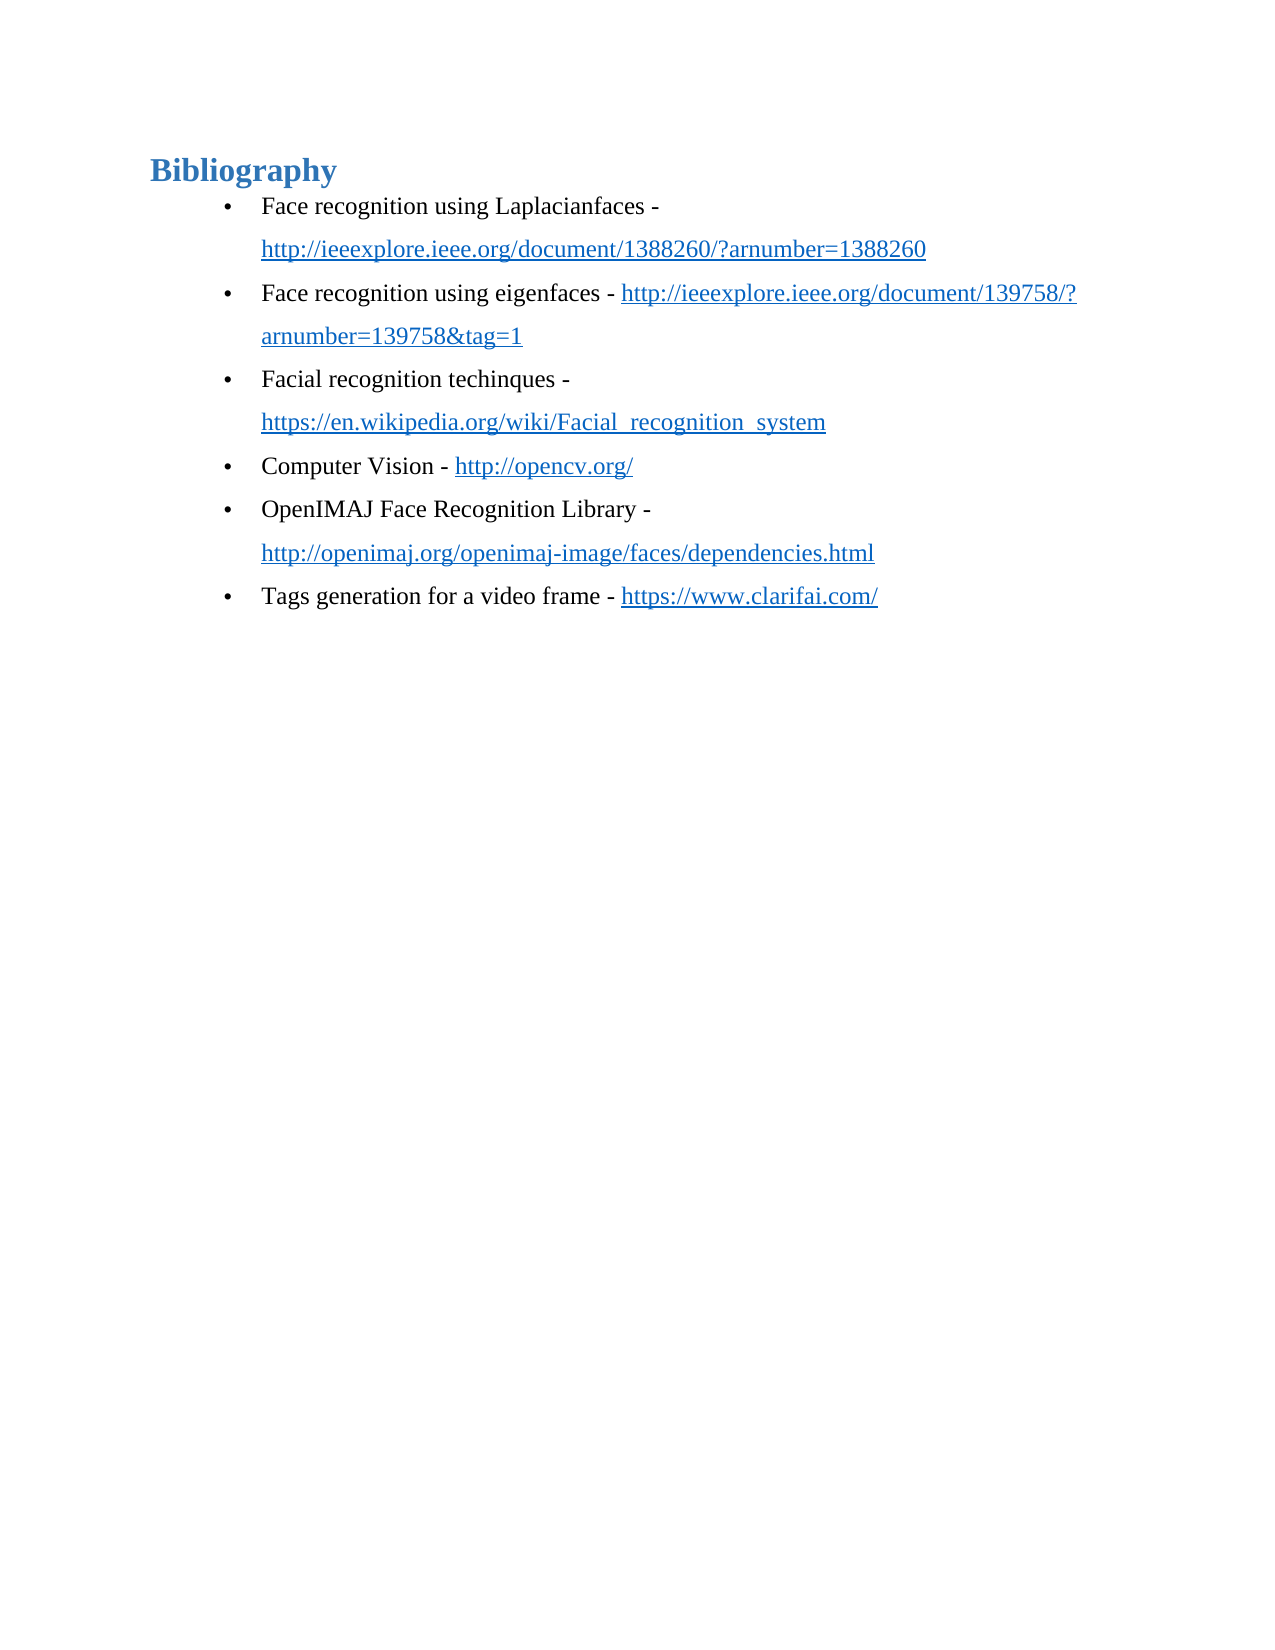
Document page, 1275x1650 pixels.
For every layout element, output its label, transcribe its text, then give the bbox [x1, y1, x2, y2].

list Face recognition using Laplacianfaces - http://ieeexplore.ieee.org/document/1388260/?arnumber=1388260 [223, 191, 1125, 263]
list Tags generation for a video frame - https://www.clarifai.com/ [223, 581, 1125, 610]
list Face recognition using eigenfaces - http://ieeexplore.ieee.org/document/139758/?arnumber=139758&tag=1 [223, 278, 1125, 349]
list OpenIMAJ Face Recognition Library - http://openimaj.org/openimaj-image/faces/dependencies.html [223, 494, 1125, 566]
subtitle Bibliography [150, 150, 1125, 188]
list Computer Vision - http://opencv.org/ [223, 451, 1125, 480]
list Facial recognition techinques - https://en.wikipedia.org/wiki/Facial_recognition_system [223, 364, 1125, 436]
